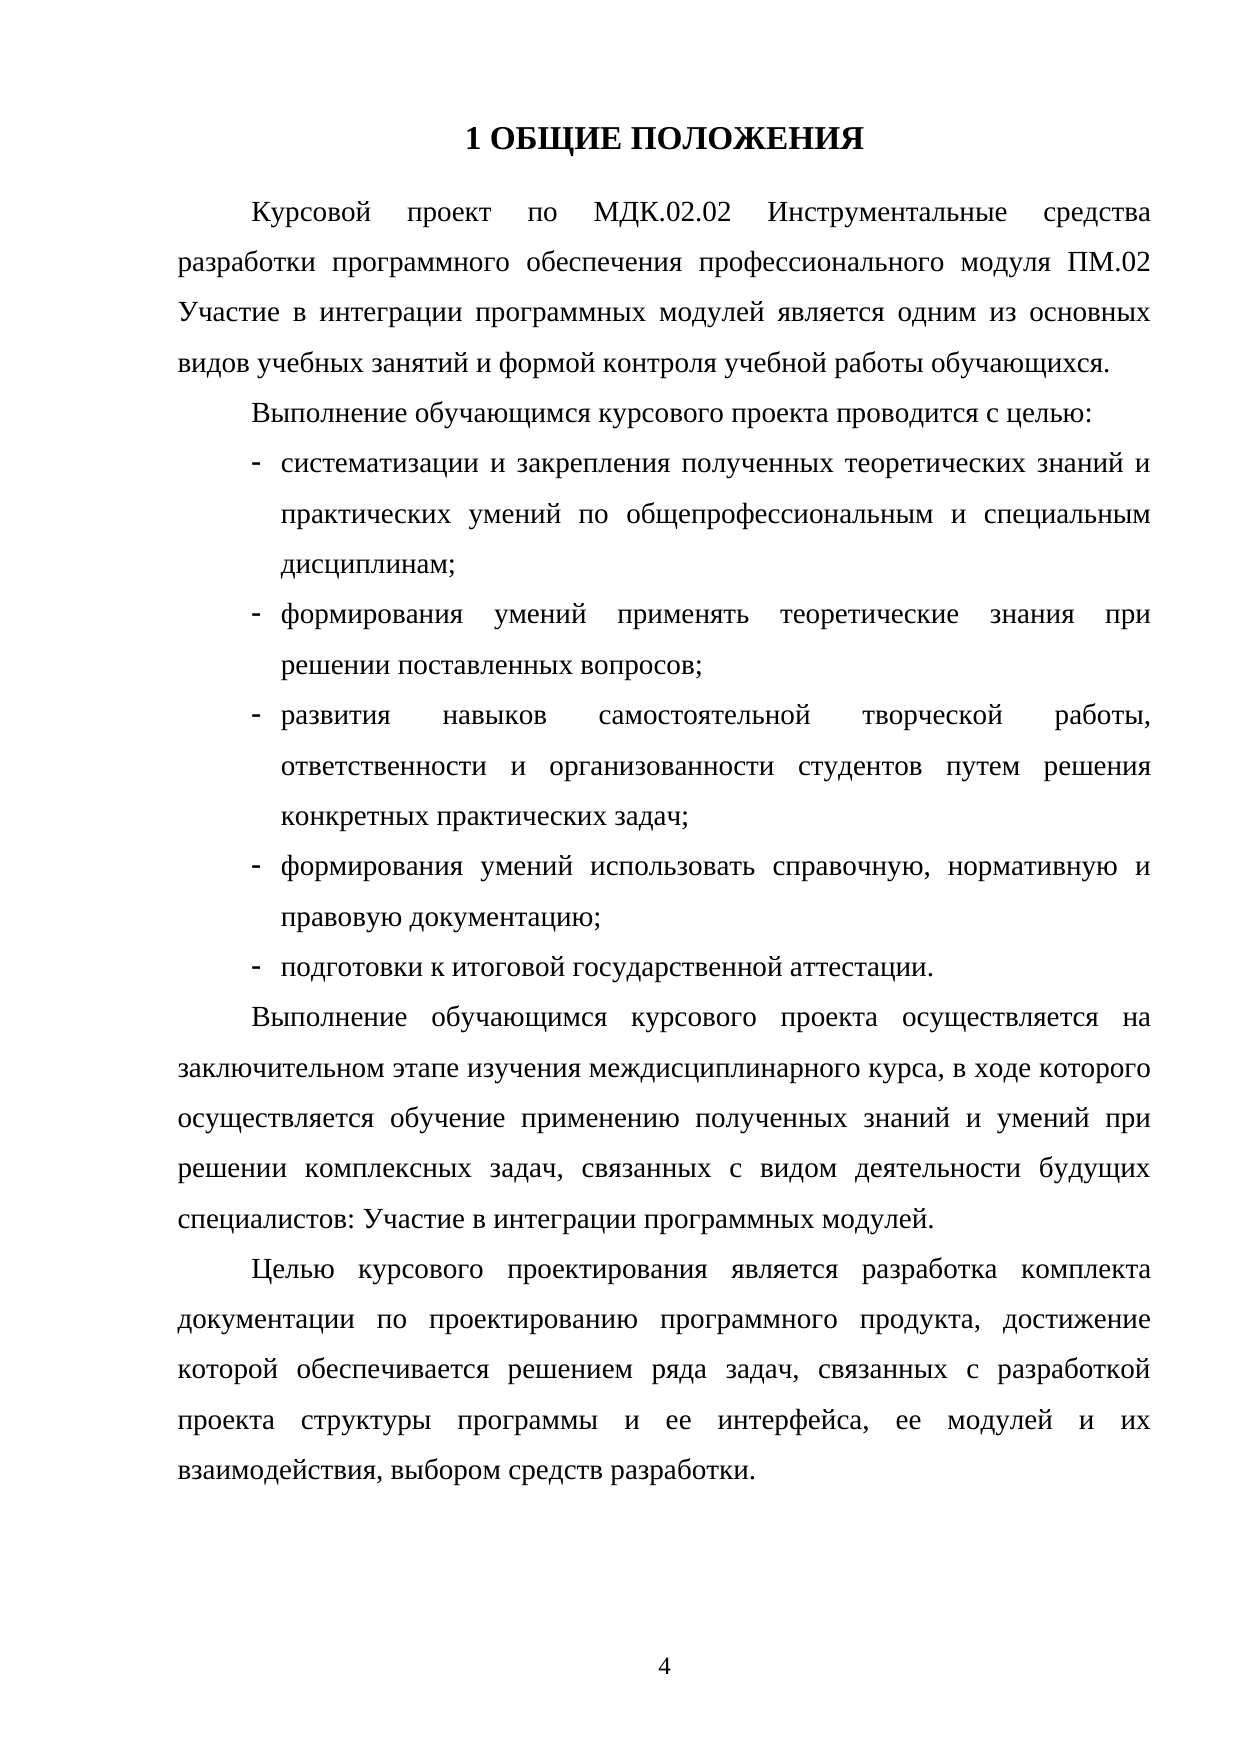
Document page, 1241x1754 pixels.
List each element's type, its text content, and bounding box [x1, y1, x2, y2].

list подготовки к итоговой государственной аттестации. [251, 949, 1152, 983]
list развития навыков самостоятельной творческой работы, ответственности и организованности студентов путем решения конкретных практических задач; [251, 697, 1152, 832]
text Курсовой проект по МДК.02.02 Инструментальные средства разработки программного обеспечения профессионального модуля ПМ.02 Участие в интеграции программных модулей является одним из основных видов учебных занятий и формой контроля учебной работы обучающихся. [177, 194, 1152, 378]
text Целью курсового проектирования является разработка комплекта документации по проектированию программного продукта, достижение которой обеспечивается решением ряда задач, связанных с разработкой проекта структуры программы и ее интерфейса, ее модулей и их взаимодействия, выбором средств разработки. [177, 1251, 1152, 1486]
list систематизации и закрепления полученных теоретических знаний и практических умений по общепрофессиональным и специальным дисциплинам; [251, 446, 1152, 580]
text Выполнение обучающимся курсового проекта проводится с целью: [177, 395, 1152, 429]
text 1 ОБЩИЕ ПОЛОЖЕНИЯ [177, 118, 1152, 156]
list формирования умений использовать справочную, нормативную и правовую документацию; [251, 848, 1152, 932]
text Выполнение обучающимся курсового проекта осуществляется на заключительном этапе изучения междисциплинарного курса, в ходе которого осуществляется обучение применению полученных знаний и умений при решении комплексных задач, связанных с видом деятельности будущих специалистов: Участие в интеграции программных модулей. [177, 999, 1152, 1234]
list формирования умений применять теоретические знания при решении поставленных вопросов; [251, 597, 1152, 681]
